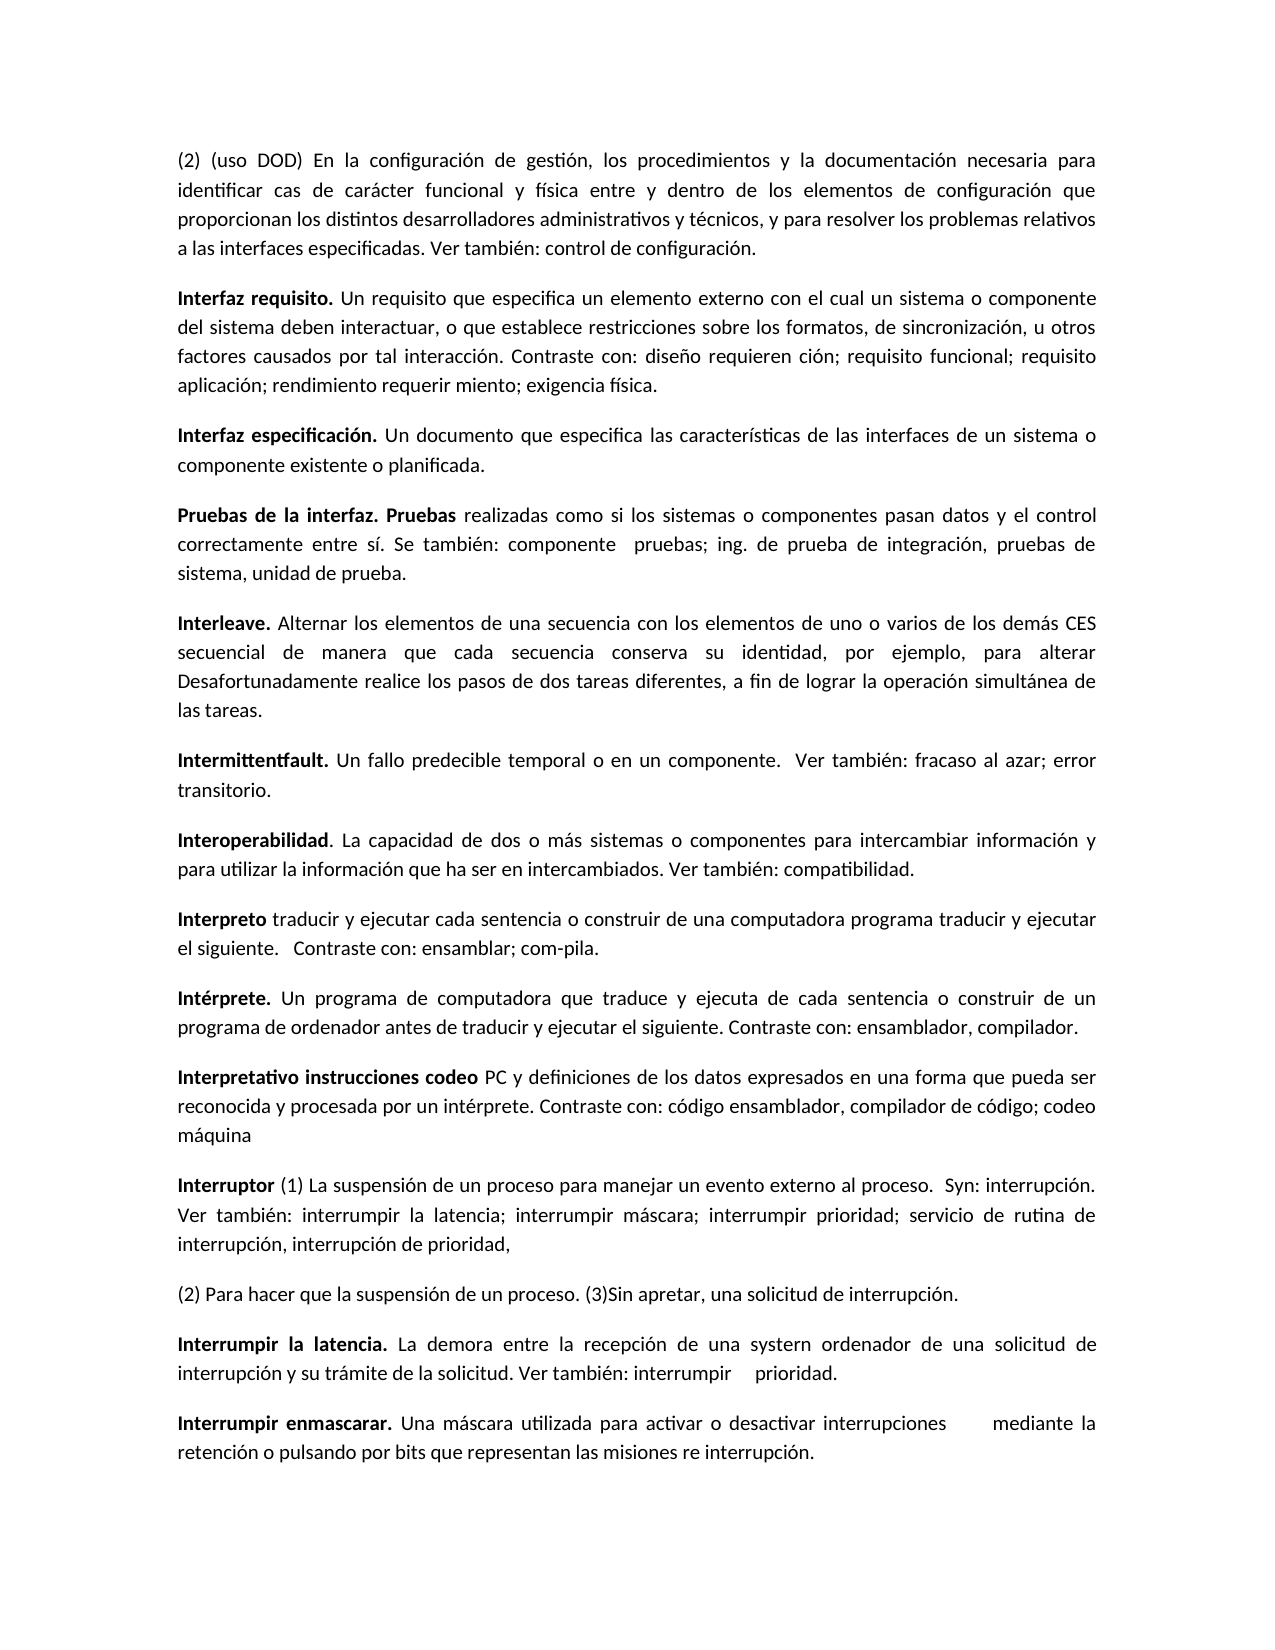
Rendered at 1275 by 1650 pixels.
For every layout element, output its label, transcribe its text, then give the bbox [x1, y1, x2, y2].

text Interrumpir la latencia. La demora entre la recepción de una systern ordenador de una solicitud de interrupción y su trámite de la solicitud. Ver también: interrumpir prioridad. [177, 1331, 1098, 1386]
text (2) (uso DOD) En la configuración de gestión, los procedimientos y la documentación necesaria para identificar cas de carácter funcional y física entre y dentro de los elementos de configuración que proporcionan los distintos desarrolladores administrativos y técnicos, y para resolver los problemas relativos a las interfaces especificadas. Ver también: control de configuración. [177, 148, 1098, 261]
text Interpretativo instrucciones codeo PC y definiciones de los datos expresados en una forma que pueda ser reconocida y procesada por un intérprete. Contraste con: código ensamblador, compilador de código; codeo máquina [177, 1064, 1098, 1148]
text Pruebas de la interfaz. Pruebas realizadas como si los sistemas o componentes pasan datos y el control correctamente entre sí. Se también: componente pruebas; ing. de prueba de integración, pruebas de sistema, unidad de prueba. [177, 502, 1098, 586]
text Interleave. Alternar los elementos de una secuencia con los elementos de uno o varios de los demás CES secuencial de manera que cada secuencia conserva su identidad, por ejemplo, para alterar Desafortunadamente realice los pasos de dos tareas diferentes, a fin de lograr la operación simultánea de las tareas. [177, 610, 1098, 723]
text Interruptor (1) La suspensión de un proceso para manejar un evento externo al proceso. Syn: interrupción. Ver también: interrumpir la latencia; interrumpir máscara; interrumpir prioridad; servicio de rutina de interrupción, interrupción de prioridad, [177, 1173, 1098, 1256]
text Intermittentfault. Un fallo predecible temporal o en un componente. Ver también: fracaso al azar; error transitorio. [177, 748, 1098, 802]
text Interfaz especificación. Un documento que especifica las características de las interfaces de un sistema o componente existente o planificada. [177, 423, 1098, 477]
text Interoperabilidad. La capacidad de dos o más sistemas o componentes para intercambiar información y para utilizar la información que ha ser en intercambiados. Ver también: compatibilidad. [177, 827, 1098, 881]
text Interfaz requisito. Un requisito que especifica un elemento externo con el cual un sistema o componente del sistema deben interactuar, o que establece restricciones sobre los formatos, de sincronización, u otros factores causados por tal interacción. Contraste con: diseño requieren ción; requisito funcional; requisito aplicación; rendimiento requerir miento; exigencia física. [177, 285, 1098, 398]
text Intérprete. Un programa de computadora que traduce y ejecuta de cada sentencia o construir de un programa de ordenador antes de traducir y ejecutar el siguiente. Contraste con: ensamblador, compilador. [177, 985, 1098, 1040]
text Interrumpir enmascarar. Una máscara utilizada para activar o desactivar interrupciones mediante la retención o pulsando por bits que representan las misiones re interrupción. [177, 1410, 1098, 1465]
text (2) Para hacer que la suspensión de un proceso. (3)Sin apretar, una solicitud de interrupción. [177, 1281, 1098, 1306]
text Interpreto traducir y ejecutar cada sentencia o construir de una computadora programa traducir y ejecutar el siguiente. Contraste con: ensamblar; com-pila. [177, 906, 1098, 961]
